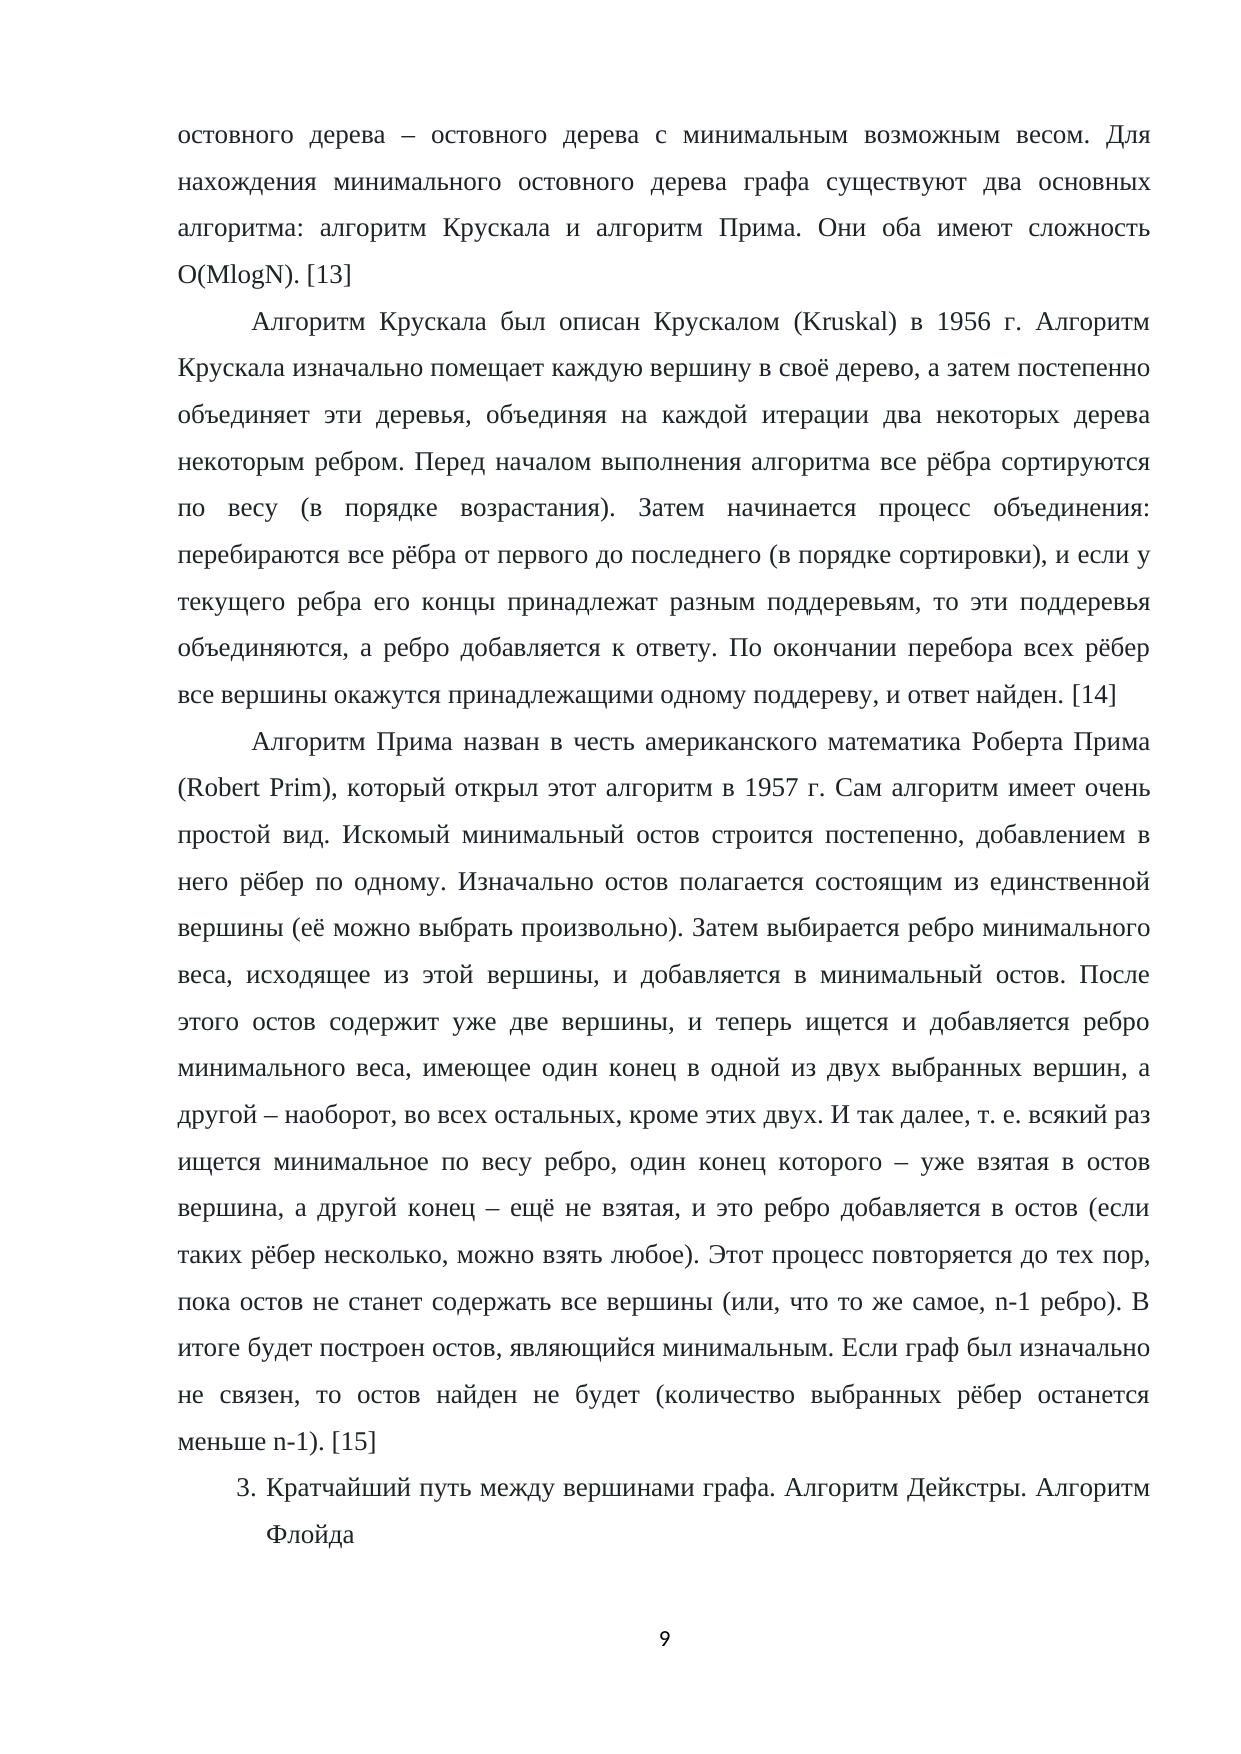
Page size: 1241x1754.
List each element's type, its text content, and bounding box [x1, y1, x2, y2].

text Алгоритм Прима назван в честь американского математика Роберта Прима (Robert Prim), который открыл этот алгоритм в 1957 г. Сам алгоритм имеет очень простой вид. Искомый минимальный остов строится постепенно, добавлением в него рёбер по одному. Изначально остов полагается состоящим из единственной вершины (её можно выбрать произвольно). Затем выбирается ребро минимального веса, исходящее из этой вершины, и добавляется в минимальный остов. После этого остов содержит уже две вершины, и теперь ищется и добавляется ребро минимального веса, имеющее один конец в одной из двух выбранных вершин, а другой – наоборот, во всех остальных, кроме этих двух. И так далее, т. е. всякий раз ищется минимальное по весу ребро, один конец которого – уже взятая в остов вершина, а другой конец – ещё не взятая, и это ребро добавляется в остов (если таких рёбер несколько, можно взять любое). Этот процесс повторяется до тех пор, пока остов не станет содержать все вершины (или, что то же самое, n-1 ребро). В итоге будет построен остов, являющийся минимальным. Если граф был изначально не связен, то остов найден не будет (количество выбранных рёбер останется меньше n-1). [15] [177, 725, 1152, 1456]
list Кратчайший путь между вершинами графа. Алгоритм Дейкстры. Алгоритм Флойда [236, 1471, 1152, 1549]
text Алгоритм Крускала был описан Крускалом (Kruskal) в 1956 г. Алгоритм Крускала изначально помещает каждую вершину в своё дерево, а затем постепенно объединяет эти деревья, объединяя на каждой итерации два некоторых дерева некоторым ребром. Перед началом выполнения алгоритма все рёбра сортируются по весу (в порядке возрастания). Затем начинается процесс объединения: перебираются все рёбра от первого до последнего (в порядке сортировки), и если у текущего ребра его концы принадлежат разным поддеревьям, то эти поддеревья объединяются, а ребро добавляется к ответу. По окончании перебора всех рёбер все вершины окажутся принадлежащими одному поддереву, и ответ найден. [14] [177, 305, 1152, 709]
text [177, 118, 1152, 289]
